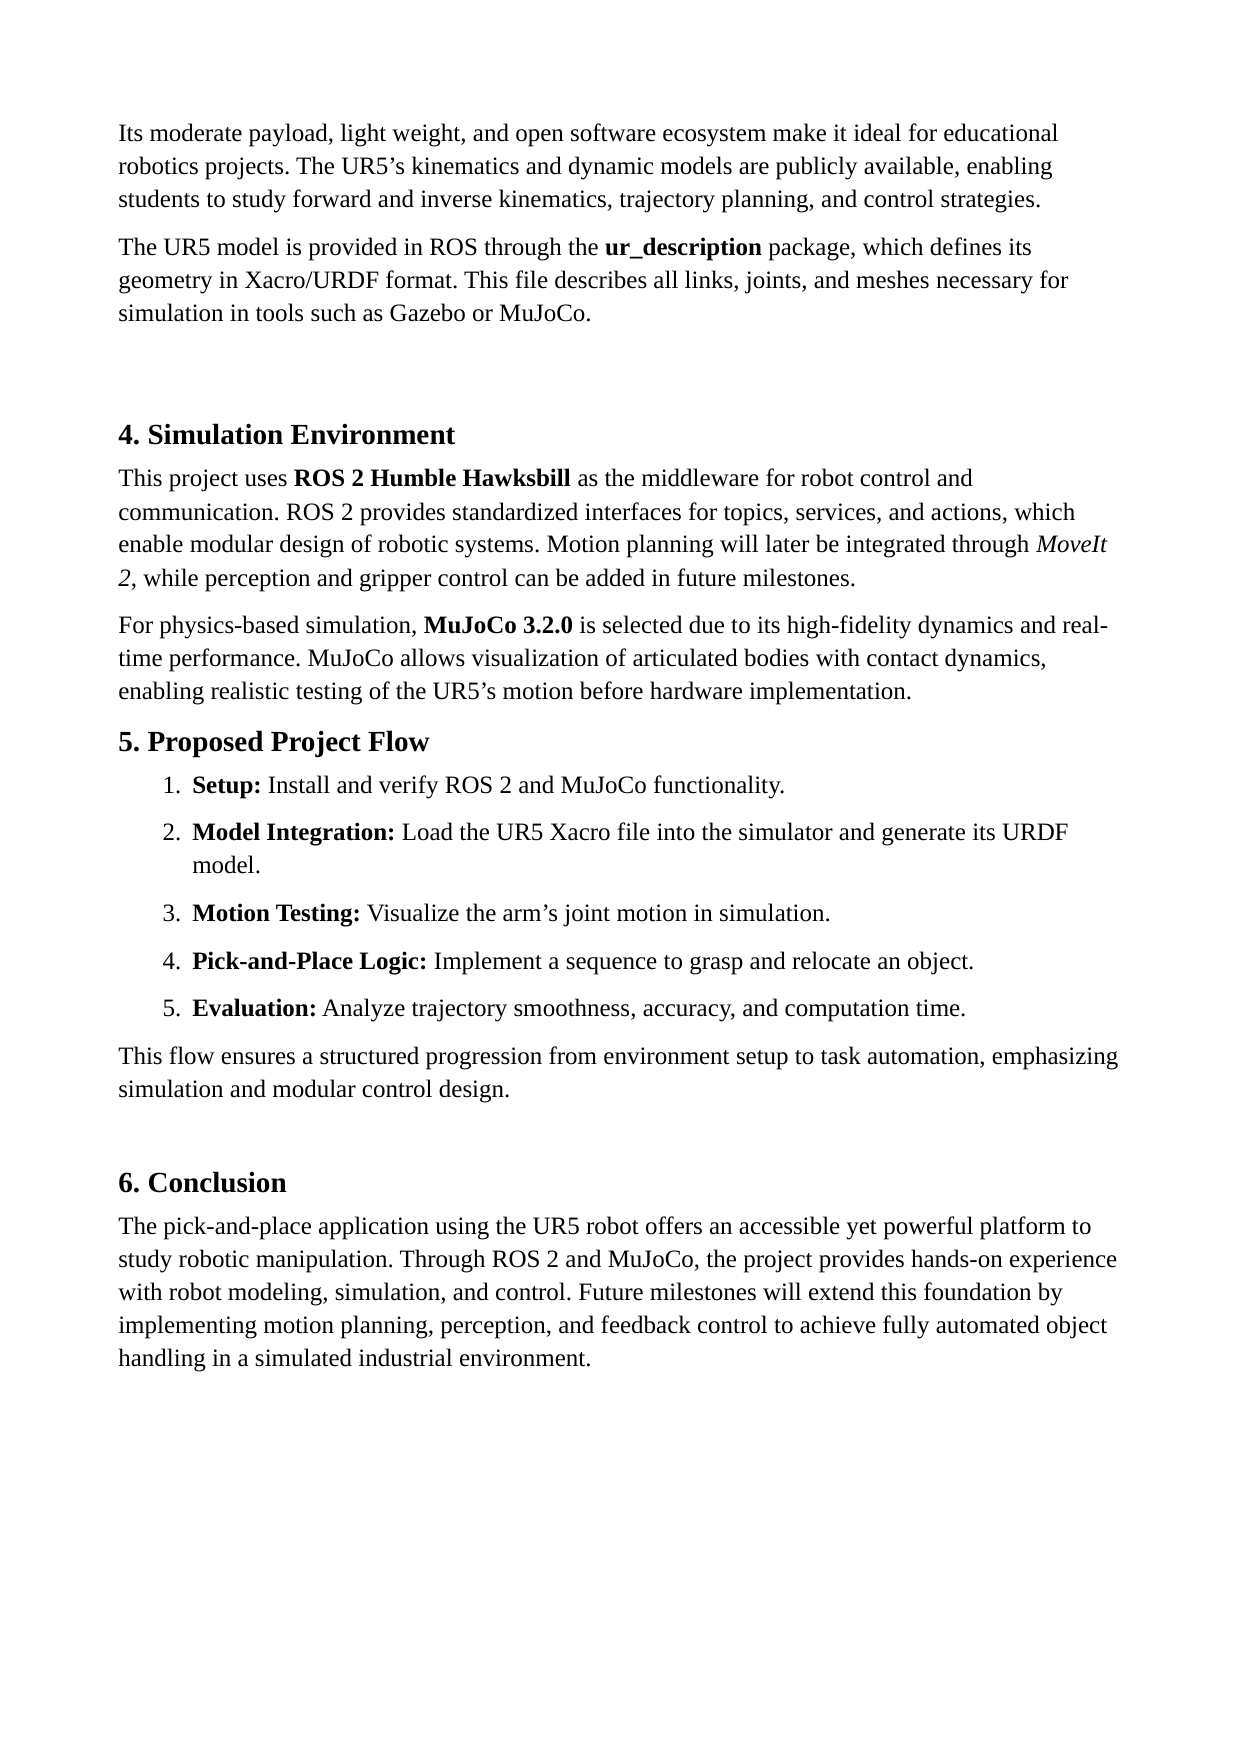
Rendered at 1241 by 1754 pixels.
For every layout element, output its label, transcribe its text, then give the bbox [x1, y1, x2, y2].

list Model Integration: Load the UR5 Xacro file into the simulator and generate its URDF model. [162, 817, 1122, 879]
subtitle 4. Simulation Environment [118, 417, 1122, 451]
text For physics-based simulation, MuJoCo 3.2.0 is selected due to its high-fidelity dynamics and real-time performance. MuJoCo allows visualization of articulated bodies with contact dynamics, enabling realistic testing of the UR5’s motion before hardware implementation. [118, 610, 1122, 705]
list Motion Testing: Visualize the arm’s joint motion in simulation. [162, 898, 1122, 927]
list Setup: Install and verify ROS 2 and MuJoCo functionality. [162, 770, 1122, 799]
text The UR5 model is provided in ROS through the ur_description package, which defines its geometry in Xacro/URDF format. This file describes all links, joints, and meshes necessary for simulation in tools such as Gazebo or MuJoCo. [118, 232, 1122, 327]
text The pick-and-place application using the UR5 robot offers an accessible yet powerful platform to study robotic manipulation. Through ROS 2 and MuJoCo, the project provides hands-on experience with robot modeling, simulation, and control. Future milestones will extend this foundation by implementing motion planning, perception, and feedback control to achieve fully automated object handling in a simulated industrial environment. [118, 1211, 1122, 1372]
list Pick-and-Place Logic: Implement a sequence to grasp and relocate an object. [162, 946, 1122, 974]
subtitle 5. Proposed Project Flow [118, 724, 1122, 757]
text Its moderate payload, light weight, and open software ecosystem make it ideal for educational robotics projects. The UR5’s kinematics and dynamic models are publicly available, enabling students to study forward and inverse kinematics, trajectory planning, and control strategies. [118, 118, 1122, 213]
text This flow ensures a structured progression from environment setup to task automation, emphasizing simulation and modular control design. [118, 1041, 1122, 1103]
text This project uses ROS 2 Humble Hawksbill as the middleware for robot control and communication. ROS 2 provides standardized interfaces for topics, services, and actions, which enable modular design of robotic systems. Motion planning will later be integrated through MoveIt 2, while perception and gripper control can be added in future milestones. [118, 463, 1122, 591]
subtitle 6. Conclusion [118, 1165, 1122, 1198]
list Evaluation: Analyze trajectory smoothness, accuracy, and computation time. [162, 993, 1122, 1022]
